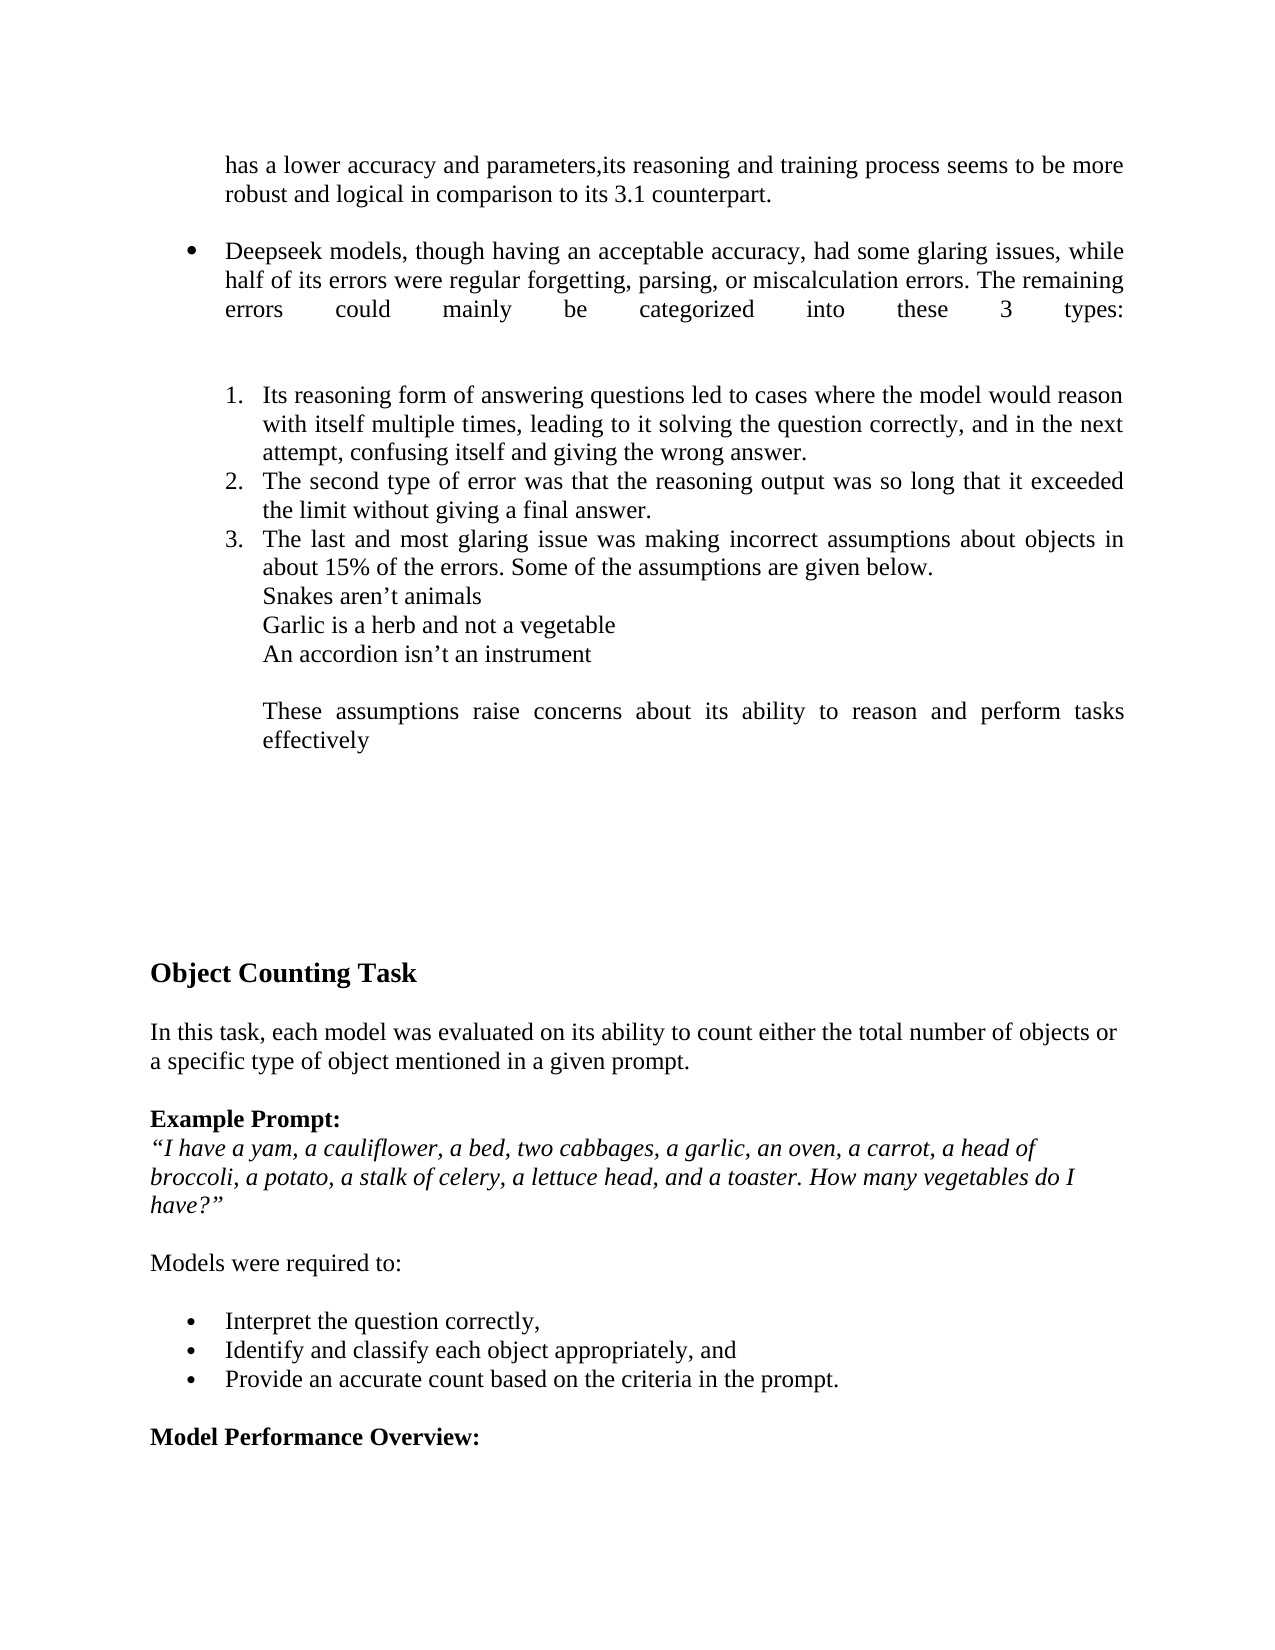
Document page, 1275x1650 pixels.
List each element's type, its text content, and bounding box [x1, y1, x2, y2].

text Object Counting Task [150, 956, 1125, 988]
list Identify and classify each object appropriately, and [187, 1335, 1125, 1364]
list These assumptions raise concerns about its ability to reason and perform tasks effectively [262, 696, 1125, 754]
list An accordion isn’t an instrument [262, 639, 1125, 667]
list The second type of error was that the reasoning output was so long that it exceeded the limit without giving a final answer. [225, 466, 1125, 524]
text Model Performance Overview: [150, 1422, 1125, 1450]
list Deepseek models, though having an acceptable accuracy, had some glaring issues, while half of its errors were regular forgetting, parsing, or miscalculation errors. The remaining errors could mainly be categorized into these 3 types: [187, 236, 1125, 351]
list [187, 150, 1125, 207]
list Its reasoning form of answering questions led to cases where the model would reason with itself multiple times, leading to it solving the question correctly, and in the next attempt, confusing itself and giving the wrong answer. [225, 380, 1125, 466]
list The last and most glaring issue was making incorrect assumptions about objects in about 15% of the errors. Some of the assumptions are given below. [225, 524, 1125, 581]
text Models were required to: [150, 1248, 1125, 1277]
list Provide an accurate count based on the criteria in the prompt. [187, 1364, 1125, 1392]
list Garlic is a herb and not a vegetable [262, 610, 1125, 639]
text In this task, each model was evaluated on its ability to count either the total number of objects or a specific type of object mentioned in a given prompt. [150, 1017, 1125, 1075]
list Interpret the question correctly, [187, 1306, 1125, 1335]
text Example Prompt: “I have a yam, a cauliflower, a bed, two cabbages, a garlic, an oven, a carrot, a head of broccoli, a potato, a stalk of celery, a lettuce head, and a toaster. How many vegetables do I have?” [150, 1104, 1125, 1219]
list Snakes aren’t animals [262, 581, 1125, 610]
